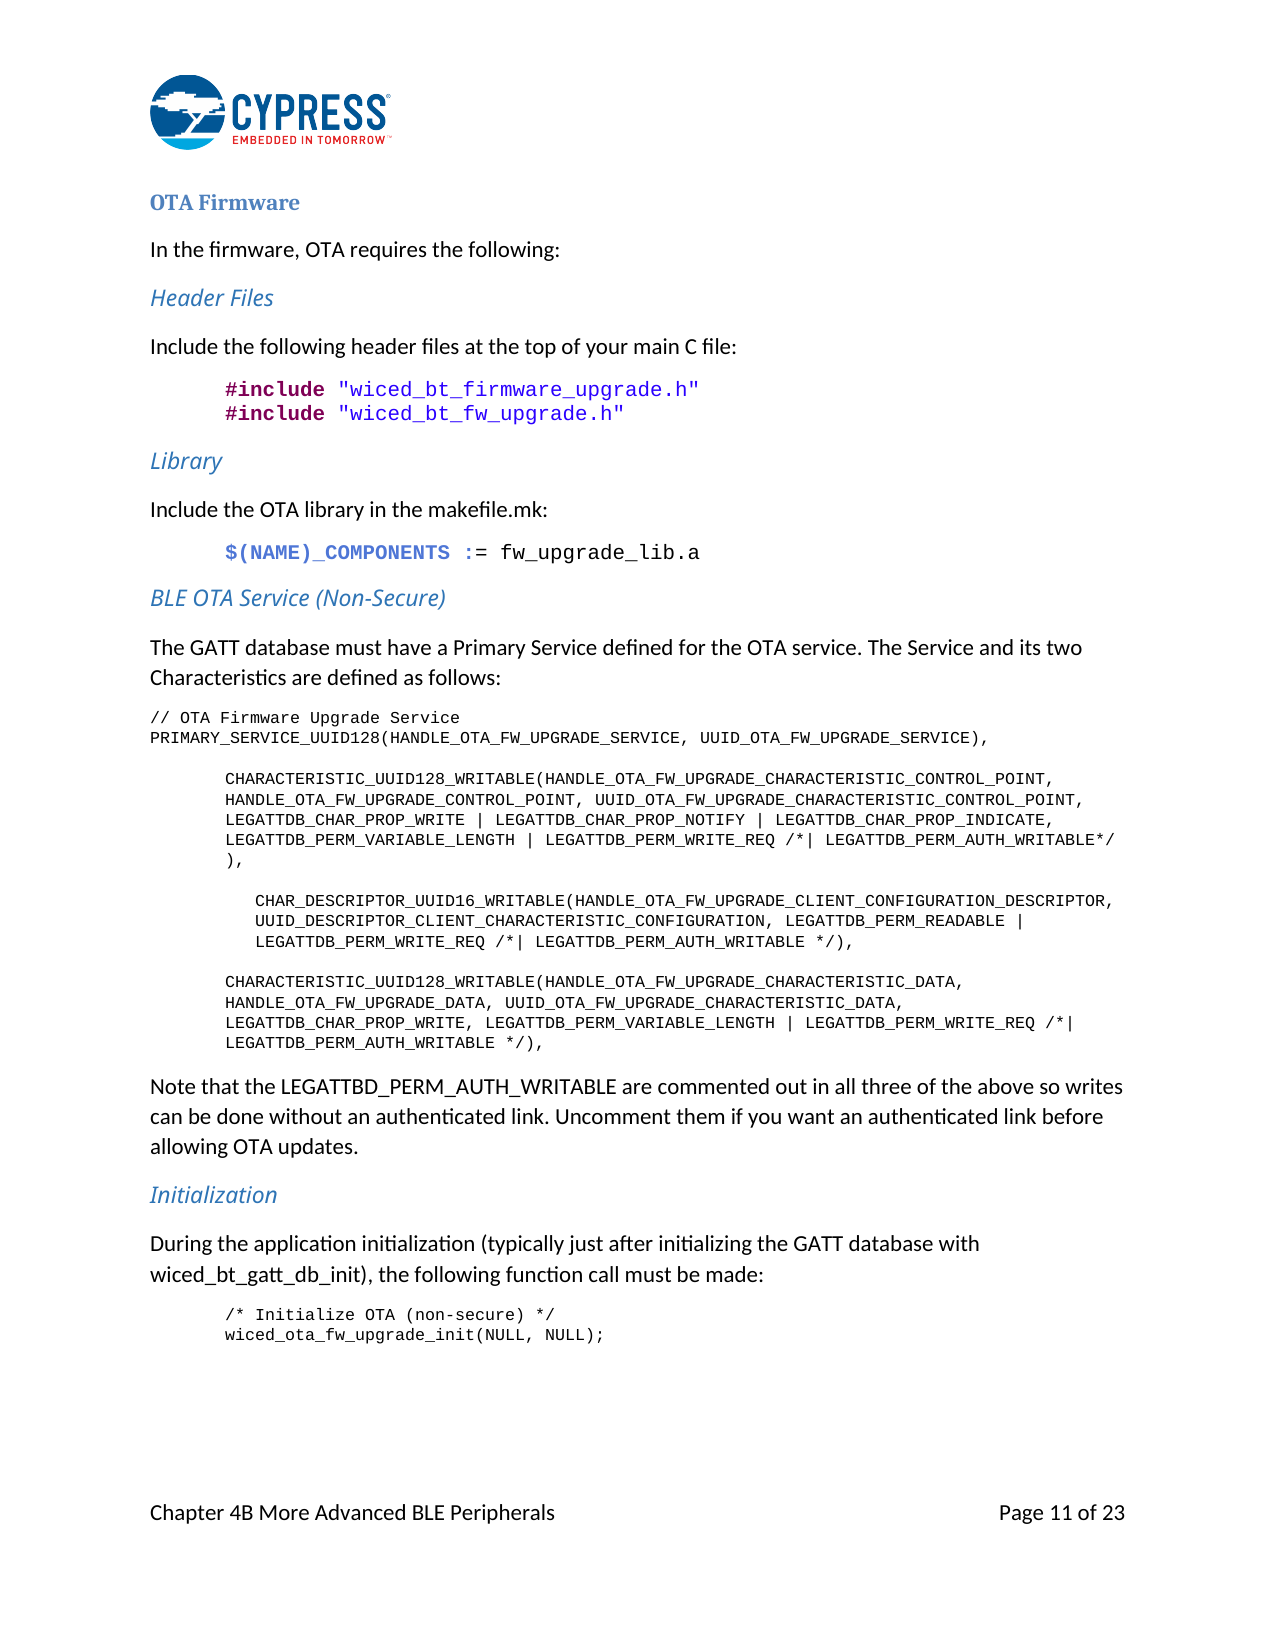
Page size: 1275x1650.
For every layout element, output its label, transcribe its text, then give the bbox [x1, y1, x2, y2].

text wiced_ota_fw_upgrade_init(NULL, NULL); [225, 1327, 1125, 1346]
text LEGATTDB_PERM_VARIABLE_LENGTH | LEGATTDB_PERM_WRITE_REQ /*| LEGATTDB_PERM_AUTH_WRITABLE*/ [225, 832, 1125, 851]
text Include the following header files at the top of your main C file: [150, 332, 1125, 360]
text ), [225, 852, 1125, 871]
text The GATT database must have a Primary Service defined for the OTA service. The Service and its two Characteristics are defined as follows: [150, 633, 1125, 691]
subtitle OTA Firmware [150, 189, 1125, 216]
text LEGATTDB_CHAR_PROP_WRITE | LEGATTDB_CHAR_PROP_NOTIFY | LEGATTDB_CHAR_PROP_INDICATE, [225, 811, 1125, 830]
text LEGATTDB_CHAR_PROP_WRITE, LEGATTDB_PERM_VARIABLE_LENGTH | LEGATTDB_PERM_WRITE_REQ /*| [225, 1014, 1125, 1033]
text CHARACTERISTIC_UUID128_WRITABLE(HANDLE_OTA_FW_UPGRADE_CHARACTERISTIC_CONTROL_POINT, [225, 771, 1125, 789]
text LEGATTDB_PERM_AUTH_WRITABLE */), [225, 1035, 1125, 1054]
text In the firmware, OTA requires the following: [150, 235, 1125, 263]
text Note that the LEGATTBD_PERM_AUTH_WRITABLE are commented out in all three of the above so writes can be done without an authenticated link. Uncomment them if you want an authenticated link before allowing OTA updates. [150, 1072, 1125, 1160]
subtitle Library [150, 445, 1125, 476]
text /* Initialize OTA (non-secure) */ [225, 1307, 1125, 1325]
text $(NAME)_COMPONENTS := fw_upgrade_lib.a [225, 542, 1125, 566]
text #include "wiced_bt_fw_upgrade.h" [225, 402, 1125, 426]
text UUID_DESCRIPTOR_CLIENT_CHARACTERISTIC_CONFIGURATION, LEGATTDB_PERM_READABLE | [225, 913, 1125, 932]
text LEGATTDB_PERM_WRITE_REQ /*| LEGATTDB_PERM_AUTH_WRITABLE */), [225, 933, 1125, 952]
subtitle Initialization [150, 1179, 1125, 1210]
text CHAR_DESCRIPTOR_UUID16_WRITABLE(HANDLE_OTA_FW_UPGRADE_CLIENT_CONFIGURATION_DESCRIPTOR, [225, 893, 1125, 911]
text #include "wiced_bt_firmware_upgrade.h" [225, 379, 1125, 402]
picture [150, 75, 392, 150]
text HANDLE_OTA_FW_UPGRADE_CONTROL_POINT, UUID_OTA_FW_UPGRADE_CHARACTERISTIC_CONTROL_POINT, [225, 791, 1125, 810]
text During the application initialization (typically just after initializing the GATT database with wiced_bt_gatt_db_init), the following function call must be made: [150, 1229, 1125, 1288]
text PRIMARY_SERVICE_UUID128(HANDLE_OTA_FW_UPGRADE_SERVICE, UUID_OTA_FW_UPGRADE_SERVICE), [150, 730, 1125, 749]
text CHARACTERISTIC_UUID128_WRITABLE(HANDLE_OTA_FW_UPGRADE_CHARACTERISTIC_DATA, [225, 974, 1125, 993]
subtitle BLE OTA Service (Non-Secure) [150, 582, 1125, 613]
text // OTA Firmware Upgrade Service [150, 710, 1125, 729]
subtitle Header Files [150, 282, 1125, 313]
text HANDLE_OTA_FW_UPGRADE_DATA, UUID_OTA_FW_UPGRADE_CHARACTERISTIC_DATA, [225, 994, 1125, 1013]
text Include the OTA library in the makefile.mk: [150, 495, 1125, 523]
